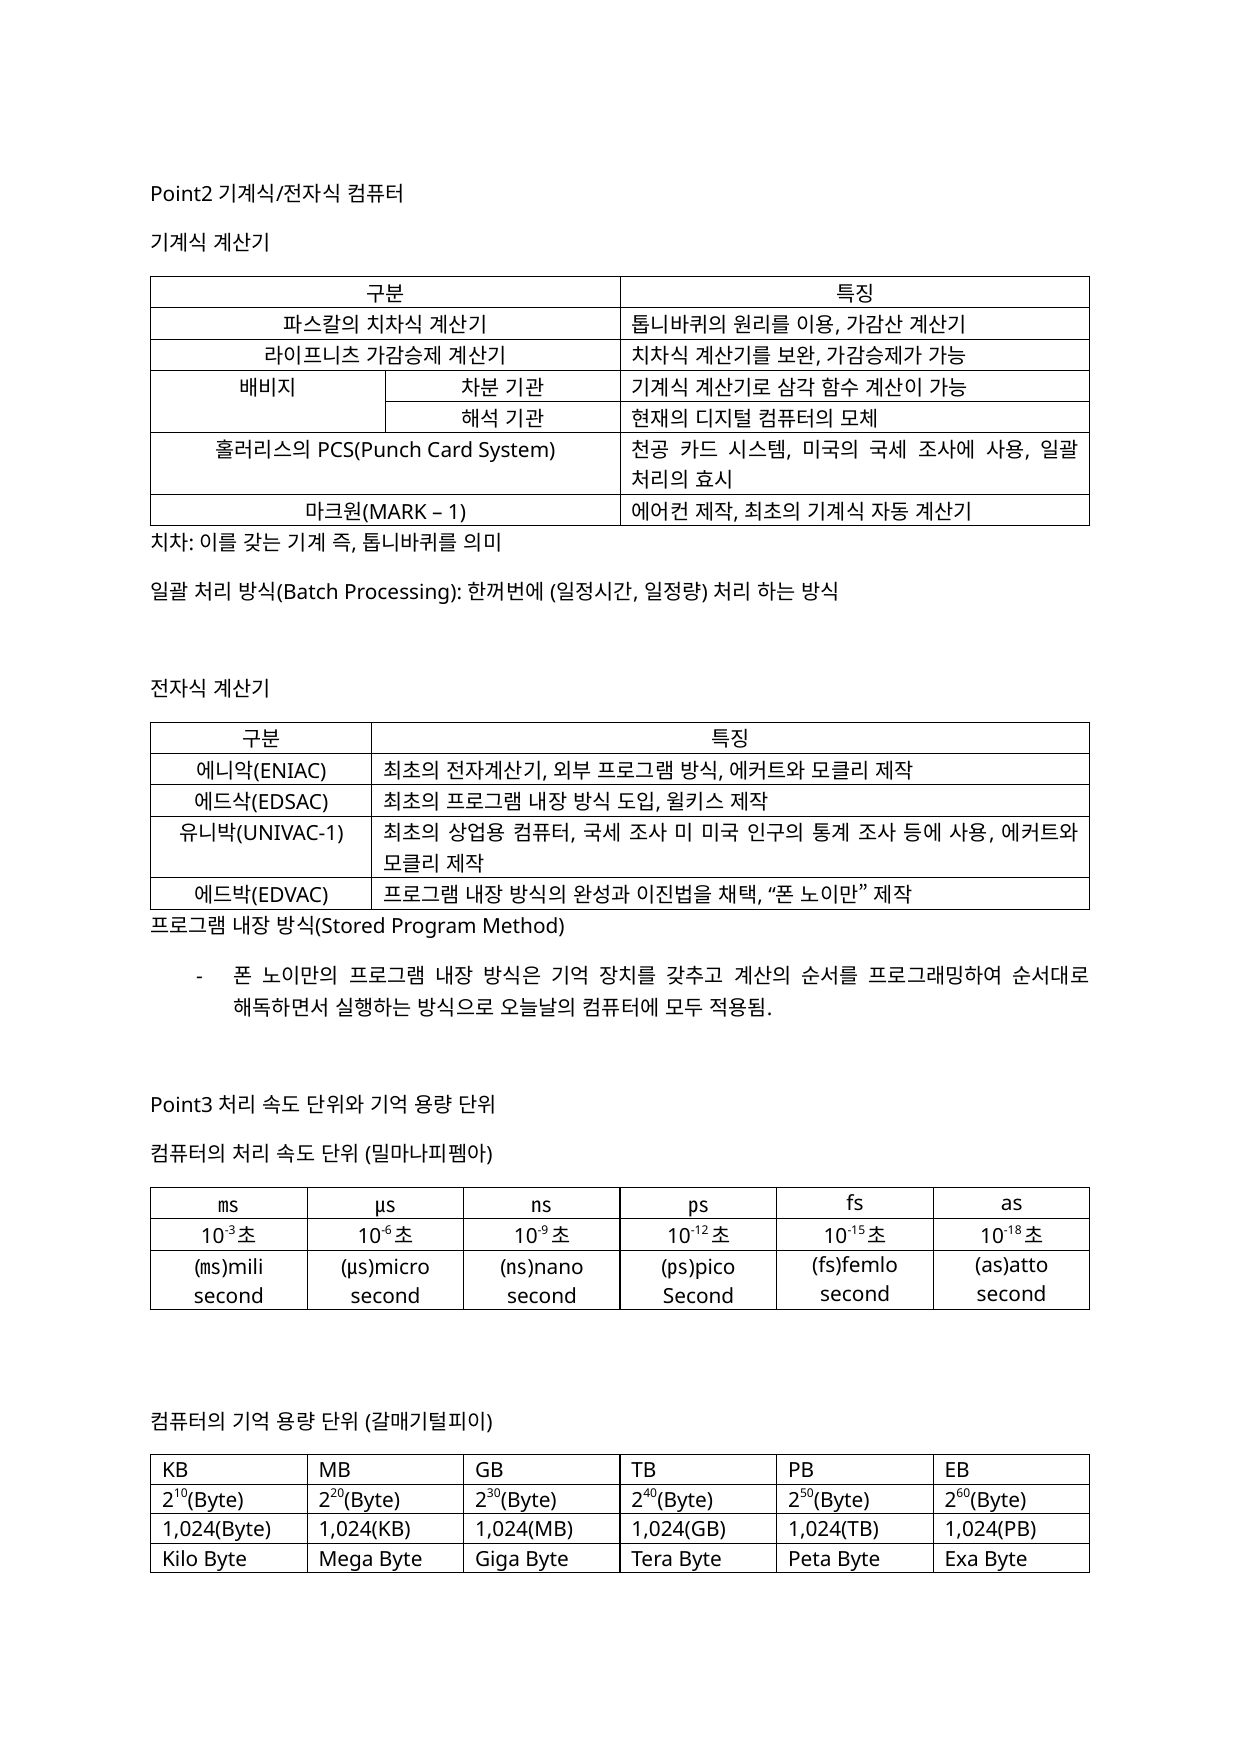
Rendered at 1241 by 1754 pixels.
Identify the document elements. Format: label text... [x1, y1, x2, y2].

table_header ㎰ [621, 1188, 776, 1218]
table_cell 차분 기관 [386, 371, 620, 401]
table_cell 10-18초 [934, 1219, 1089, 1249]
table_cell 1,024(GB) [621, 1514, 776, 1543]
table_cell 220(Byte) [308, 1485, 463, 1513]
table_header GB [464, 1455, 619, 1484]
table_cell 10-6초 [308, 1219, 463, 1249]
table_cell (㎰)pico Second [621, 1251, 776, 1309]
table_header fs [777, 1188, 933, 1218]
text Point2 기계식/전자식 컴퓨터 [150, 177, 1090, 207]
table_cell 최초의 프로그램 내장 방식 도입, 윌키스 제작 [372, 785, 1089, 816]
text 기계식 계산기 [150, 227, 1090, 257]
list 폰 노이만의 프로그램 내장 방식은 기억 장치를 갖추고 계산의 순서를 프로그래밍하여 순서대로 해독하면서 실행하는 방식으로 오늘날의 컴퓨터에 모두 적용됨. [196, 959, 1090, 1022]
table_cell 치차식 계산기를 보완, 가감승제가 가능 [621, 340, 1089, 370]
table_header ㎳ [151, 1188, 307, 1218]
table_cell 천공 카드 시스템, 미국의 국세 조사에 사용, 일괄 처리의 효시 [621, 433, 1089, 494]
table_cell 에어컨 제작, 최초의 기계식 자동 계산기 [621, 495, 1089, 525]
table_cell 1,024(KB) [308, 1514, 463, 1543]
table_cell Giga Byte [464, 1544, 619, 1572]
table_cell (㎱)nano second [464, 1251, 619, 1309]
text 컴퓨터의 기억 용량 단위 (갈매기털피이) [150, 1405, 1090, 1435]
table_header ㎱ [464, 1188, 619, 1218]
table_cell 1,024(PB) [934, 1514, 1089, 1543]
table_cell Mega Byte [308, 1544, 463, 1572]
table_cell 유니박(UNIVAC-1) [151, 817, 371, 877]
table_header PB [777, 1455, 933, 1484]
table_header 구분 [151, 723, 371, 753]
table_header as [934, 1188, 1089, 1218]
table_cell 최초의 상업용 컴퓨터, 국세 조사 미 미국 인구의 통계 조사 등에 사용, 에커트와 모클리 제작 [372, 817, 1089, 877]
table_header MB [308, 1455, 463, 1484]
table_cell 10-3초 [151, 1219, 307, 1249]
table_cell 현재의 디지털 컴퓨터의 모체 [621, 402, 1089, 432]
table_cell 라이프니츠 가감승제 계산기 [151, 340, 620, 370]
text Point3 처리 속도 단위와 기억 용량 단위 [150, 1088, 1090, 1118]
table_cell 에니악(ENIAC) [151, 754, 371, 784]
table_cell 10-9초 [464, 1219, 619, 1249]
table_cell 10-15초 [777, 1219, 933, 1249]
table_cell 260(Byte) [934, 1485, 1089, 1513]
table_cell 배비지 [151, 371, 385, 432]
table_header EB [934, 1455, 1089, 1484]
text 치차: 이를 갖는 기계 즉, 톱니바퀴를 의미 [150, 526, 1090, 557]
table_cell 에드박(EDVAC) [151, 878, 371, 908]
table_cell (fs)femlo second [777, 1251, 933, 1309]
table_cell 240(Byte) [621, 1485, 776, 1513]
table_cell 에드삭(EDSAC) [151, 785, 371, 816]
table_cell Exa Byte [934, 1544, 1089, 1572]
table_header ㎲ [308, 1188, 463, 1218]
table_cell 프로그램 내장 방식의 완성과 이진법을 채택, “폰 노이만” 제작 [372, 878, 1089, 908]
table_header 특징 [621, 277, 1089, 307]
table_cell 1,024(Byte) [151, 1514, 307, 1543]
table_cell 250(Byte) [777, 1485, 933, 1513]
table_header TB [621, 1455, 776, 1484]
table_cell (㎳)mili second [151, 1251, 307, 1309]
table_cell 230(Byte) [464, 1485, 619, 1513]
text 일괄 처리 방식(Batch Processing): 한꺼번에 (일정시간, 일정량) 처리 하는 방식 [150, 576, 1090, 606]
table_header 특징 [372, 723, 1089, 753]
text 컴퓨터의 처리 속도 단위 (밀마나피펨아) [150, 1138, 1090, 1168]
table_cell (as)atto second [934, 1251, 1089, 1309]
table_cell 기계식 계산기로 삼각 함수 계산이 가능 [621, 371, 1089, 401]
table_cell 210(Byte) [151, 1485, 307, 1513]
table_cell 홀러리스의 PCS(Punch Card System) [151, 433, 620, 494]
table_header KB [151, 1455, 307, 1484]
table_cell 1,024(MB) [464, 1514, 619, 1543]
table_cell (㎲)micro second [308, 1251, 463, 1309]
table_cell 최초의 전자계산기, 외부 프로그램 방식, 에커트와 모클리 제작 [372, 754, 1089, 784]
table_cell Kilo Byte [151, 1544, 307, 1572]
text 프로그램 내장 방식(Stored Program Method) [150, 910, 1090, 940]
text 전자식 계산기 [150, 672, 1090, 702]
table_cell Peta Byte [777, 1544, 933, 1572]
table_cell 10-12초 [621, 1219, 776, 1249]
table_cell Tera Byte [621, 1544, 776, 1572]
table_cell 톱니바퀴의 원리를 이용, 가감산 계산기 [621, 308, 1089, 338]
table_cell 마크원(MARK – 1) [151, 495, 620, 525]
table_cell 해석 기관 [386, 402, 620, 432]
table_header 구분 [151, 277, 620, 307]
table_cell 파스칼의 치차식 계산기 [151, 308, 620, 338]
table_cell 1,024(TB) [777, 1514, 933, 1543]
